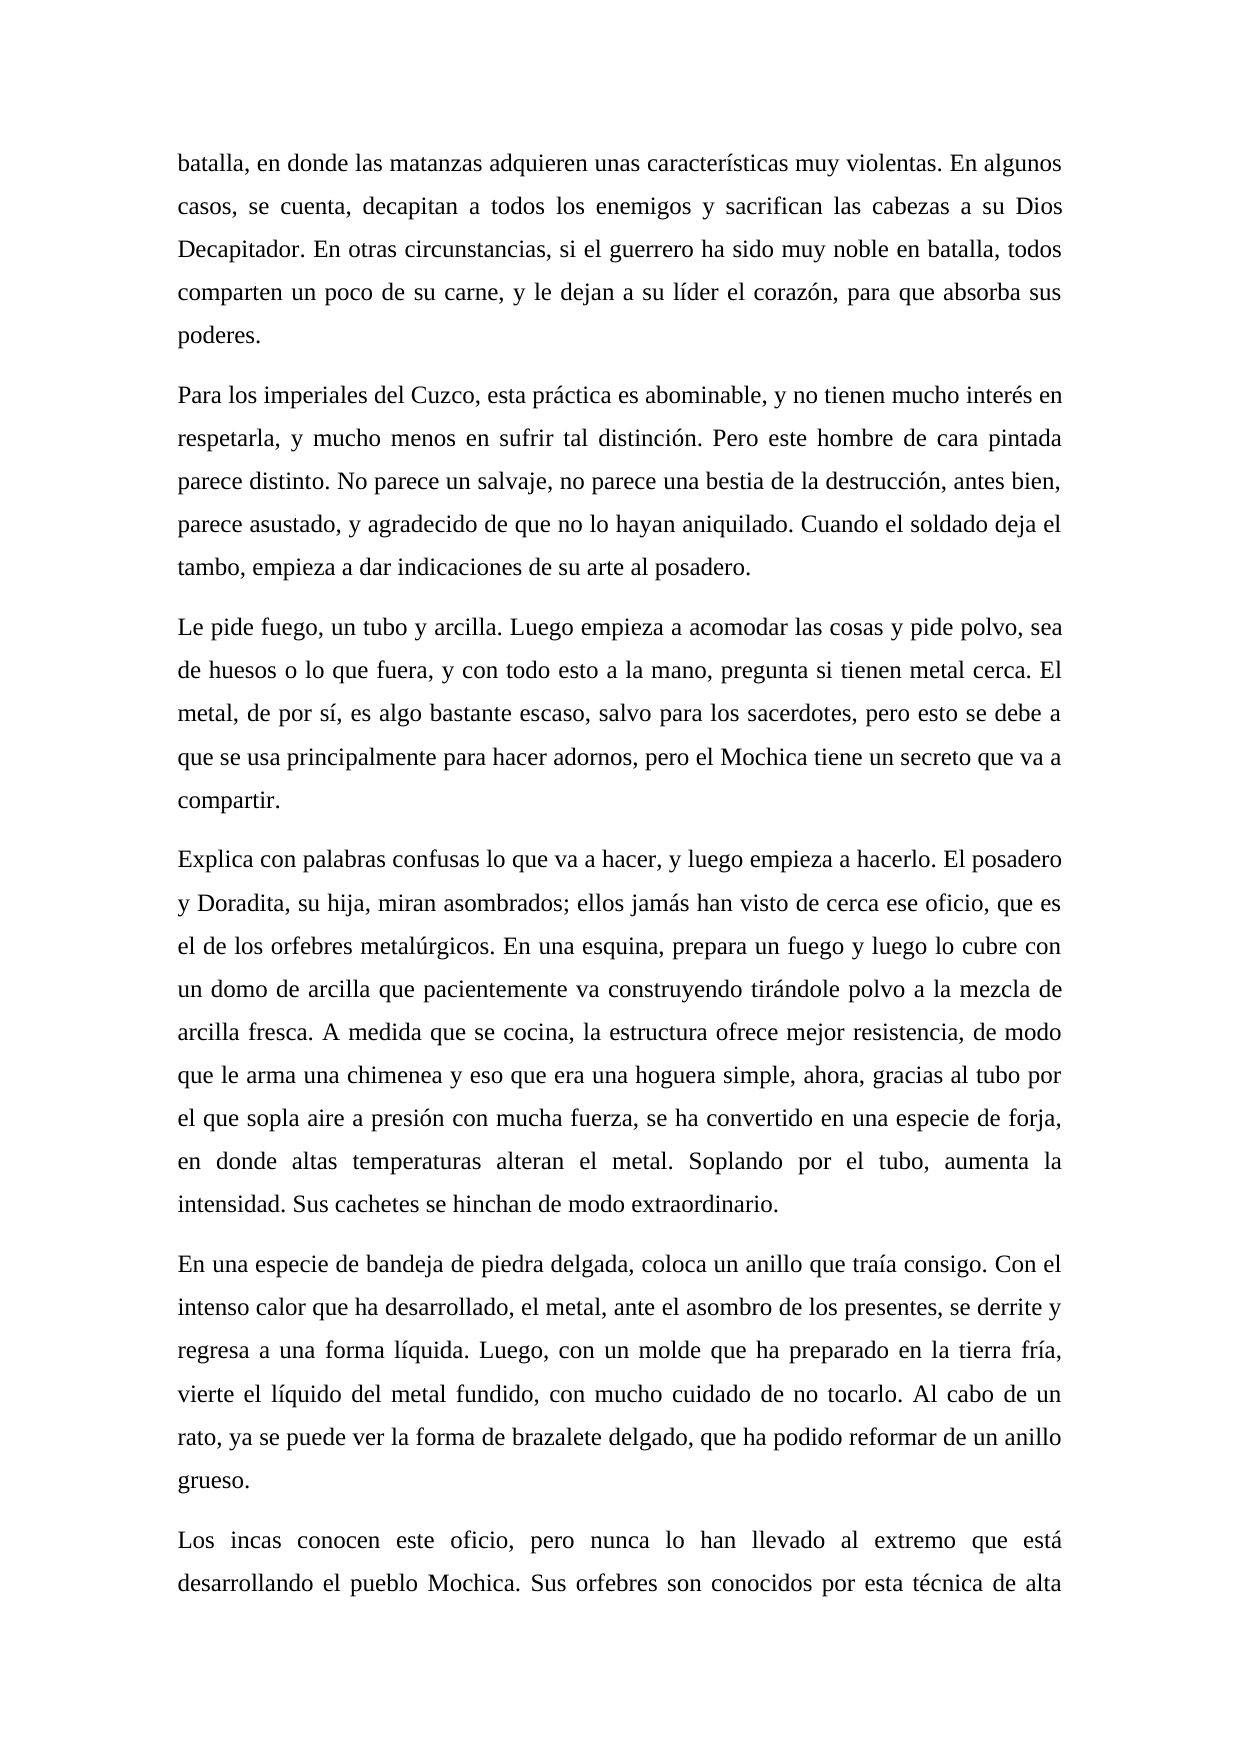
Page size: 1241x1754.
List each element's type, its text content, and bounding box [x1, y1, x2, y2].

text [177, 1525, 1063, 1597]
text Le pide fuego, un tubo y arcilla. Luego empieza a acomodar las cosas y pide polvo, sea de huesos o lo que fuera, y con todo esto a la mano, pregunta si tienen metal cerca. El metal, de por sí, es algo bastante escaso, salvo para los sacerdotes, pero esto se debe a que se usa principalmente para hacer adornos, pero el Mochica tiene un secreto que va a compartir. [177, 612, 1063, 813]
text Explica con palabras confusas lo que va a hacer, y luego empieza a hacerlo. El posadero y Doradita, su hija, miran asombrados; ellos jamás han visto de cerca ese oficio, que es el de los orfebres metalúrgicos. En una esquina, prepara un fuego y luego lo cubre con un domo de arcilla que pacientemente va construyendo tirándole polvo a la mezcla de arcilla fresca. A medida que se cocina, la estructura ofrece mejor resistencia, de modo que le arma una chimenea y eso que era una hoguera simple, ahora, gracias al tubo por el que sopla aire a presión con mucha fuerza, se ha convertido en una especie de forja, en donde altas temperaturas alteran el metal. Soplando por el tubo, aumenta la intensidad. Sus cachetes se hinchan de modo extraordinario. [177, 844, 1063, 1218]
text Para los imperiales del Cuzco, esta práctica es abominable, y no tienen mucho interés en respetarla, y mucho menos en sufrir tal distinción. Pero este hombre de cara pintada parece distinto. No parece un salvaje, no parece una bestia de la destrucción, antes bien, parece asustado, y agradecido de que no lo hayan aniquilado. Cuando el soldado deja el tambo, empieza a dar indicaciones de su arte al posadero. [177, 380, 1063, 581]
text En una especie de bandeja de piedra delgada, coloca un anillo que traía consigo. Con el intenso calor que ha desarrollado, el metal, ante el asombro de los presentes, se derrite y regresa a una forma líquida. Luego, con un molde que ha preparado en la tierra fría, vierte el líquido del metal fundido, con mucho cuidado de no tocarlo. Al cabo de un rato, ya se puede ver la forma de brazalete delgado, que ha podido reformar de un anillo grueso. [177, 1249, 1063, 1494]
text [177, 148, 1063, 349]
